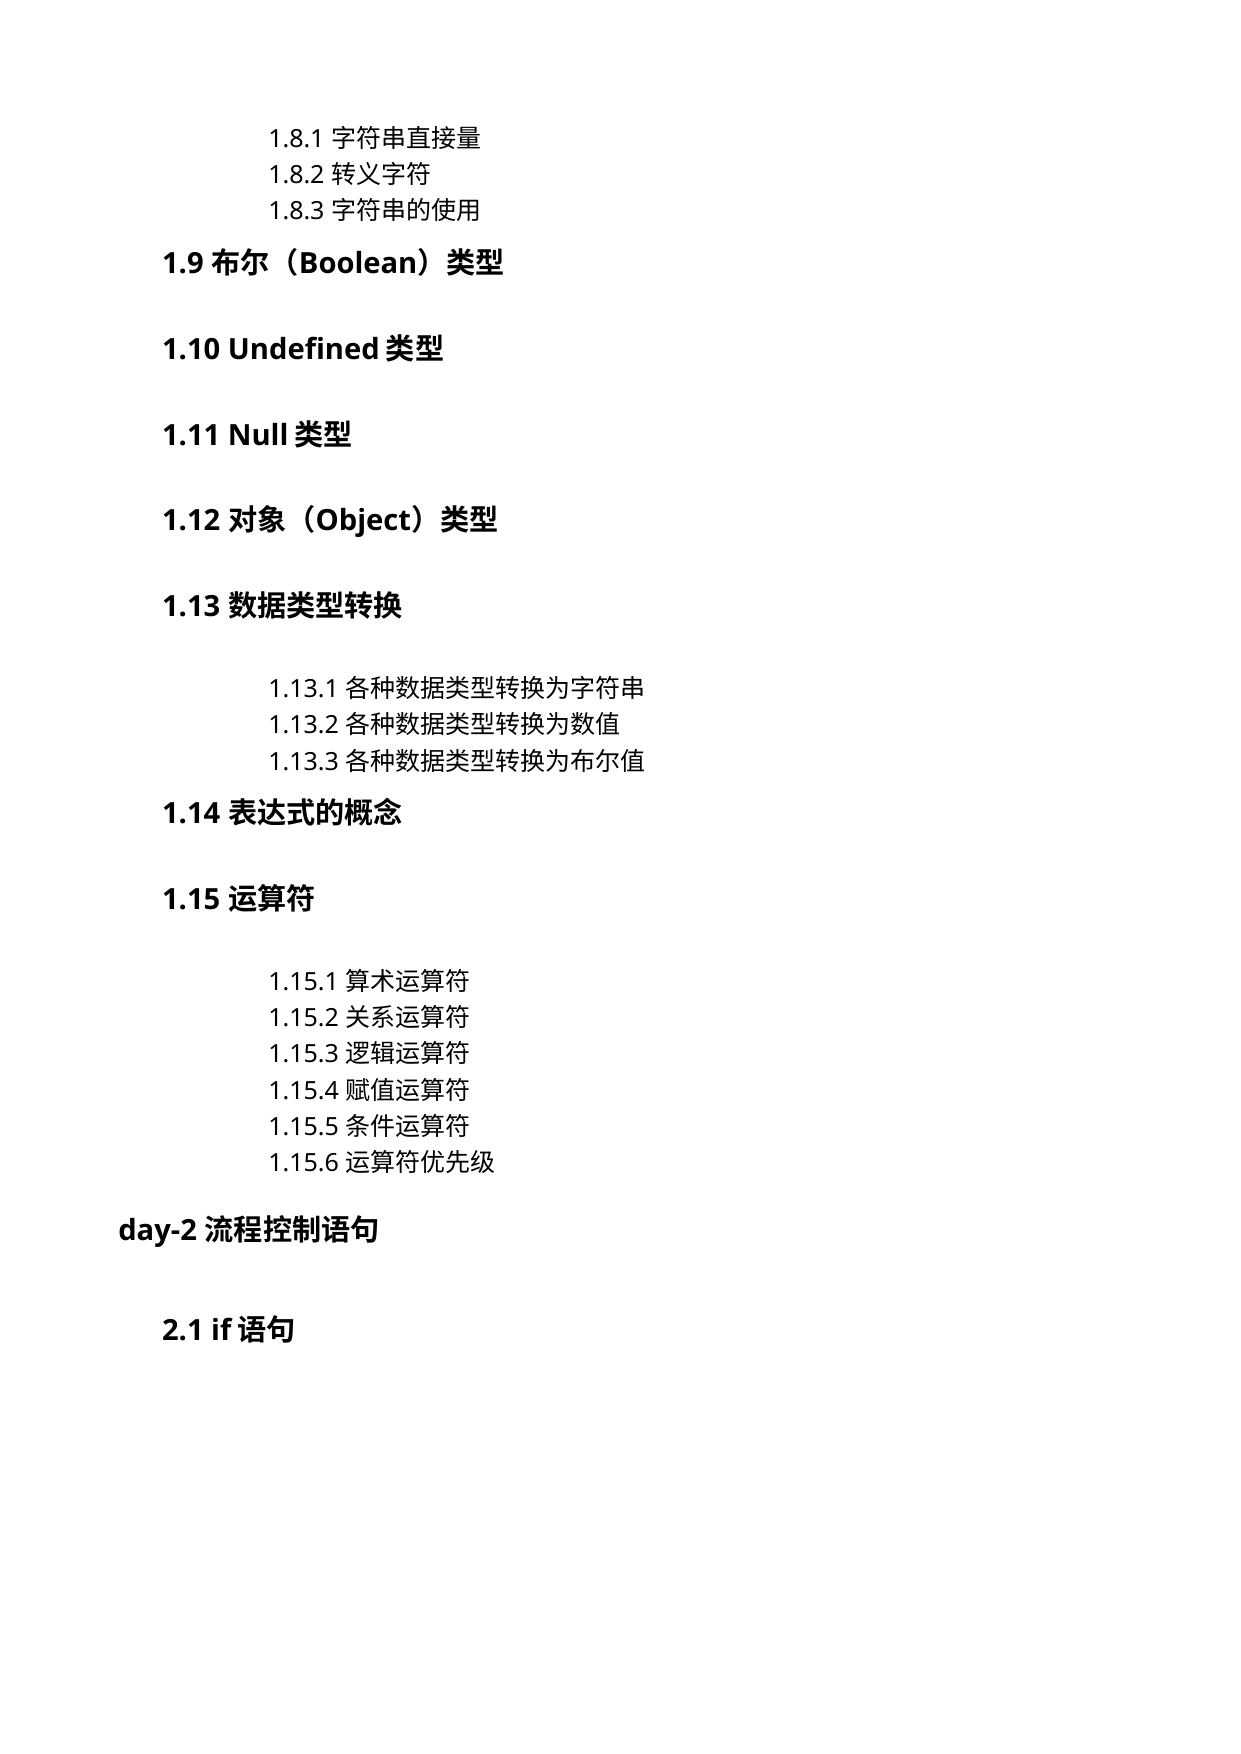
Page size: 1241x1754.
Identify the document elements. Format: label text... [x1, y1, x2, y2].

subtitle 1.10 Undefined类型 [118, 325, 1122, 368]
subtitle 1.15.2 关系运算符 [168, 998, 1122, 1034]
subtitle 1.13.2 各种数据类型转换为数值 [168, 705, 1122, 741]
subtitle 1.14 表达式的概念 [118, 790, 1122, 832]
subtitle 1.9 布尔（Boolean）类型 [118, 239, 1122, 282]
subtitle day-2 流程控制语句 [118, 1206, 1122, 1248]
subtitle 1.13.3 各种数据类型转换为布尔值 [168, 741, 1122, 777]
subtitle 1.13 数据类型转换 [118, 583, 1122, 625]
subtitle 1.8.3 字符串的使用 [168, 191, 1122, 227]
subtitle 1.13.1 各种数据类型转换为字符串 [168, 668, 1122, 705]
subtitle 1.8.1 字符串直接量 [168, 118, 1122, 154]
subtitle 1.12 对象（Object）类型 [118, 497, 1122, 539]
subtitle 1.15.4 赋值运算符 [168, 1070, 1122, 1106]
subtitle 1.15.5 条件运算符 [168, 1106, 1122, 1143]
subtitle 1.15.6 运算符优先级 [168, 1143, 1122, 1179]
subtitle 1.15 运算符 [118, 876, 1122, 918]
subtitle 1.8.2 转义字符 [168, 154, 1122, 191]
subtitle 1.11 Null类型 [118, 411, 1122, 453]
subtitle 2.1 if语句 [118, 1306, 1122, 1349]
subtitle 1.15.3 逻辑运算符 [168, 1034, 1122, 1070]
subtitle 1.15.1 算术运算符 [168, 961, 1122, 998]
